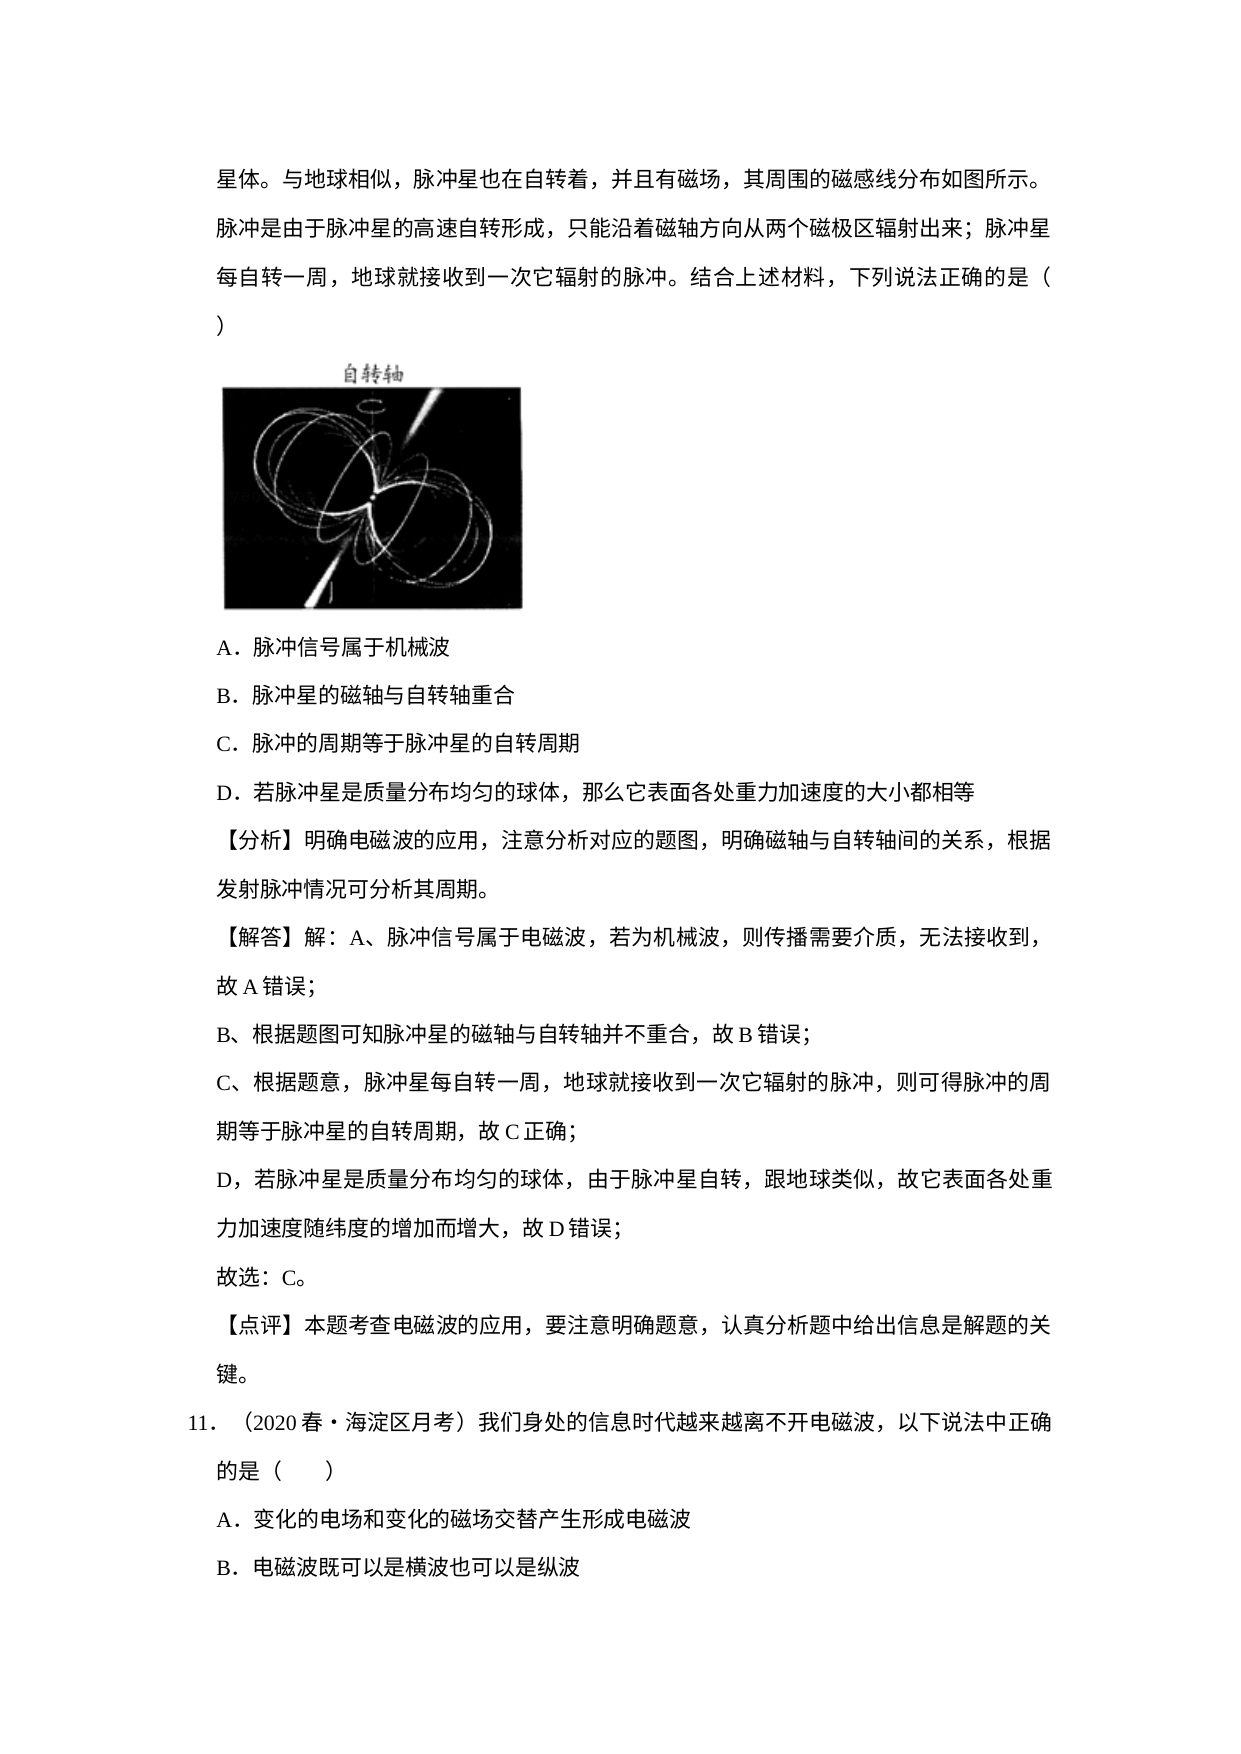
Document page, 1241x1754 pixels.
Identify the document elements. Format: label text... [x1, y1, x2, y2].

text 【分析】明确电磁波的应用，注意分析对应的题图，明确磁轴与自转轴间的关系，根据发射脉冲情况可分析其周期。 [216, 822, 1053, 904]
text 【点评】本题考查电磁波的应用，要注意明确题意，认真分析题中给出信息是解题的关键。 [216, 1307, 1053, 1389]
text D，若脉冲星是质量分布均匀的球体，由于脉冲星自转，跟地球类似，故它表面各处重力加速度随纬度的增加而增大，故D错误； [216, 1162, 1053, 1243]
text 故选：C。 [216, 1259, 1053, 1292]
text B．电磁波既可以是横波也可以是纵波 [187, 1550, 1053, 1582]
text C．脉冲的周期等于脉冲星的自转周期 [187, 726, 1053, 758]
text B、根据题图可知脉冲星的磁轴与自转轴并不重合，故B错误； [216, 1017, 1053, 1049]
text A．脉冲信号属于机械波 [187, 629, 1053, 662]
text C、根据题意，脉冲星每自转一周，地球就接收到一次它辐射的脉冲，则可得脉冲的周期等于脉冲星的自转周期，故C正确； [216, 1065, 1053, 1146]
text 【解答】解：A、脉冲信号属于电磁波，若为机械波，则传播需要介质，无法接收到，故A错误； [216, 919, 1053, 1001]
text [187, 162, 1053, 341]
text 11．（2020春•海淀区月考）我们身处的信息时代越来越离不开电磁波，以下说法中正确的是（ ） [187, 1404, 1053, 1486]
text D．若脉冲星是质量分布均匀的球体，那么它表面各处重力加速度的大小都相等 [187, 774, 1053, 807]
text A．变化的电场和变化的磁场交替产生形成电磁波 [187, 1502, 1053, 1534]
text B．脉冲星的磁轴与自转轴重合 [187, 677, 1053, 710]
picture [216, 356, 529, 615]
